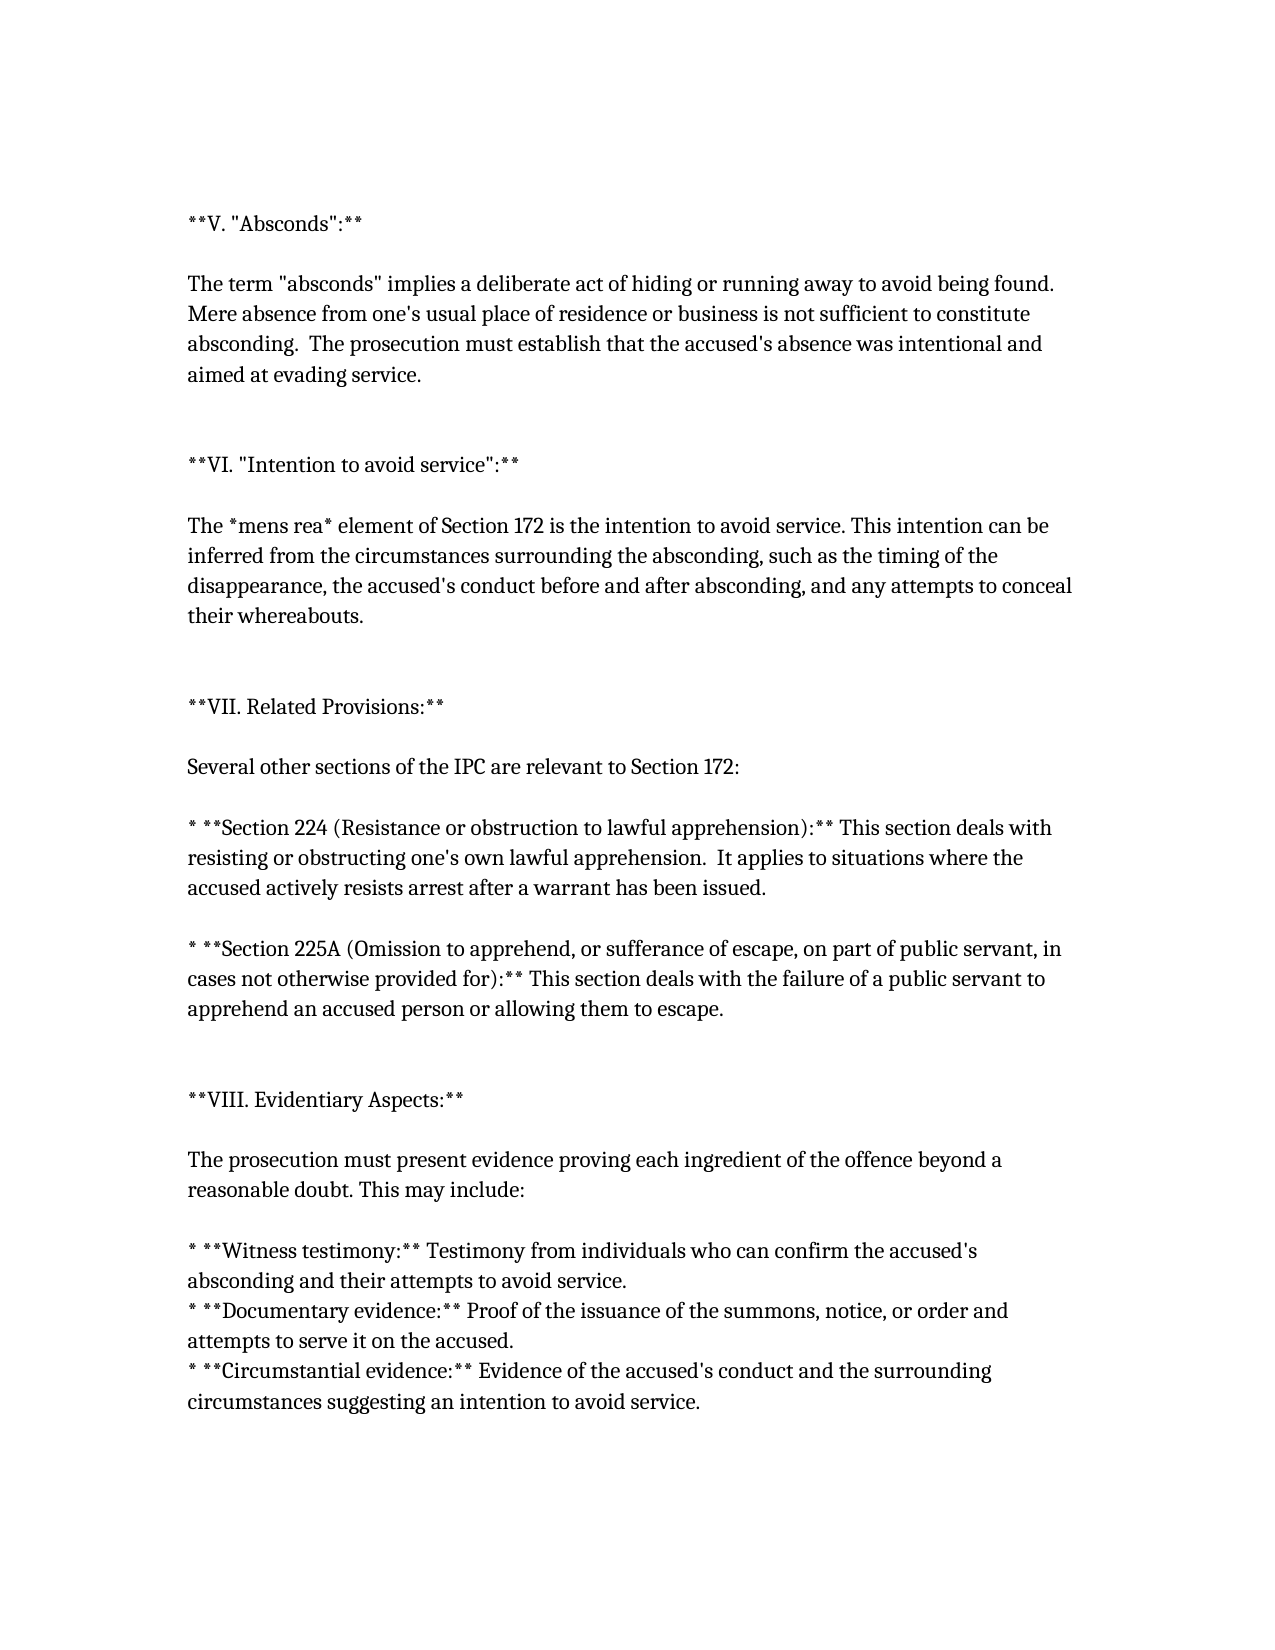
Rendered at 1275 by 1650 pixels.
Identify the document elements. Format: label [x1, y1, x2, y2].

text [187, 150, 1087, 1475]
